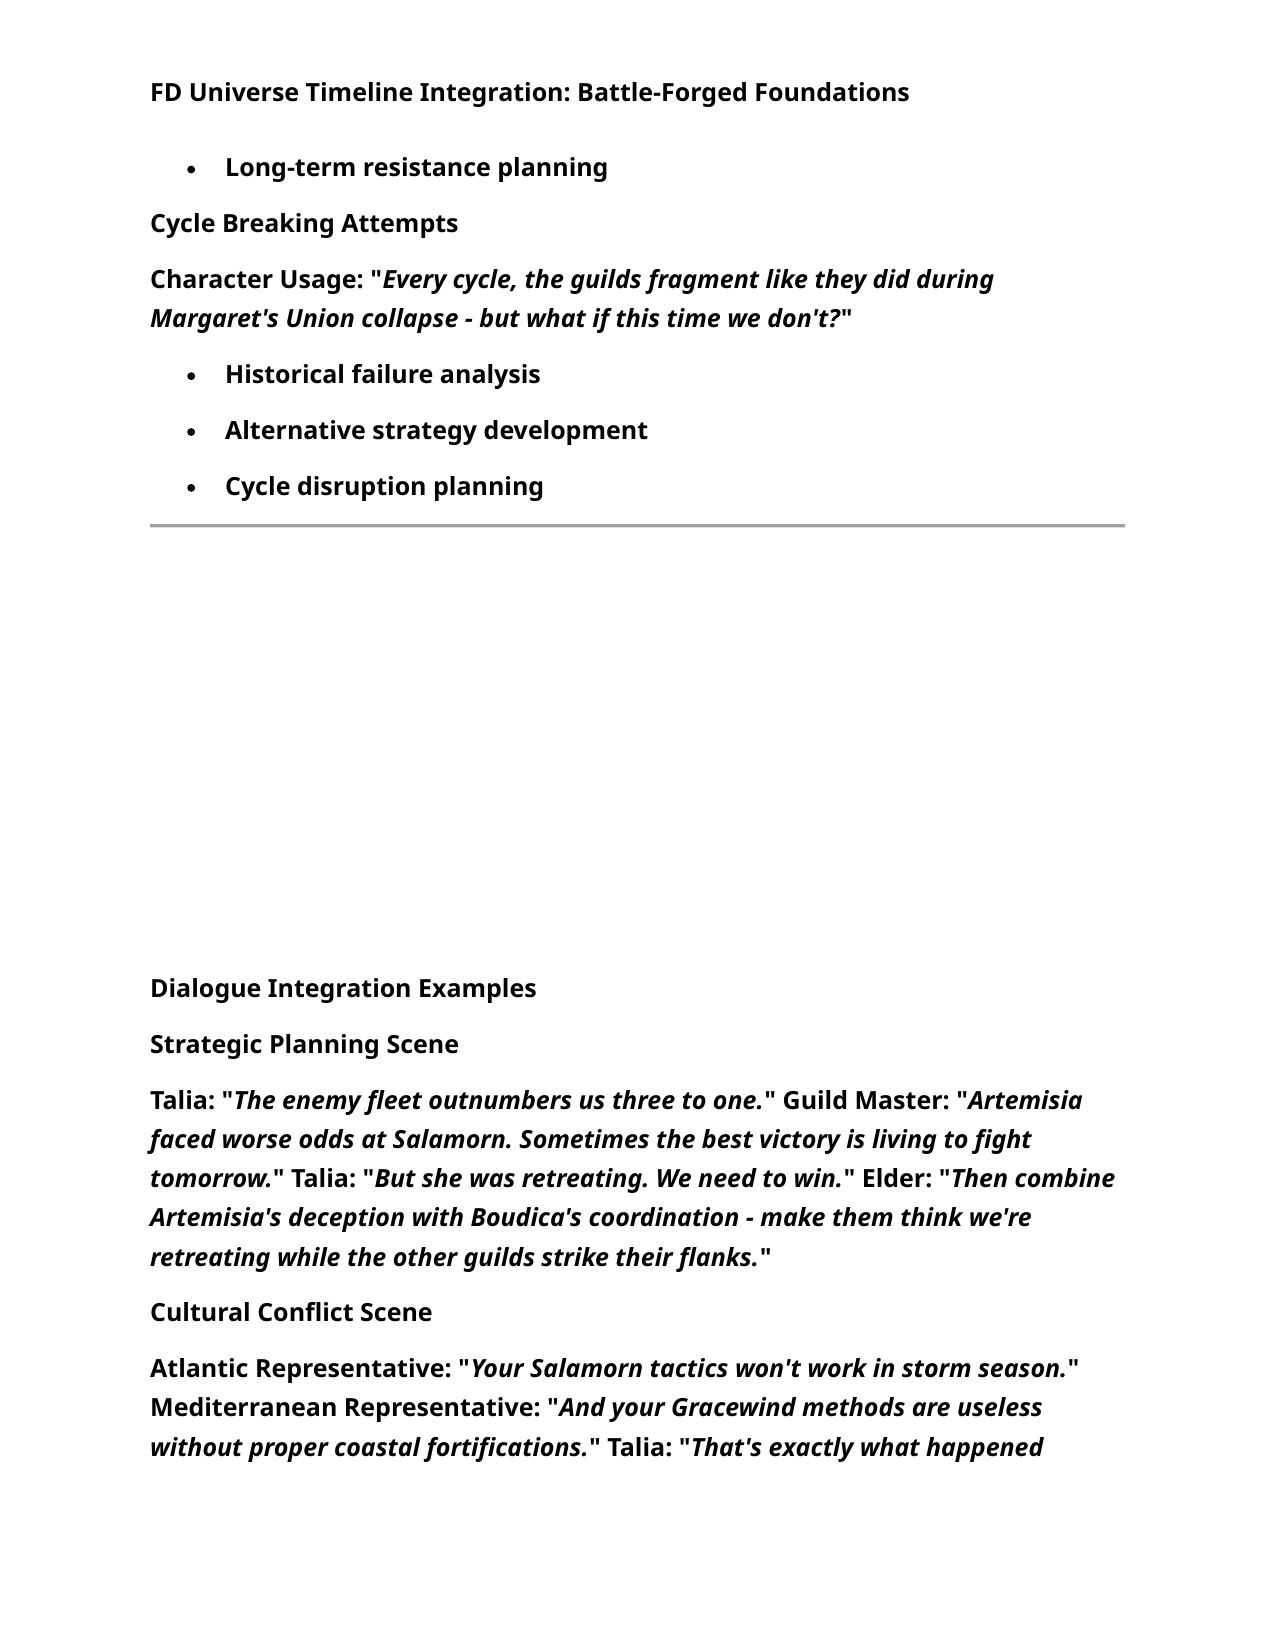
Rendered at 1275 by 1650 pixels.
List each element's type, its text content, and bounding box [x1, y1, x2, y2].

list Alternative strategy development [187, 412, 1125, 447]
list Long-term resistance planning [187, 150, 1125, 184]
list Cycle disruption planning [187, 468, 1125, 502]
list Historical failure analysis [187, 357, 1125, 391]
text Character Usage: "Every cycle, the guilds fragment like they did during Margaret's Union collapse - but what if this time we don't?" [150, 262, 1125, 335]
text Dialogue Integration Examples [150, 971, 1125, 1005]
text Strategic Planning Scene [150, 1027, 1125, 1061]
text Cycle Breaking Attempts [150, 206, 1125, 240]
text Cultural Conflict Scene [150, 1295, 1125, 1329]
text Talia: "The enemy fleet outnumbers us three to one." Guild Master: "Artemisia faced worse odds at Salamorn. Sometimes the best victory is living to fight tomorrow." Talia: "But she was retreating. We need to win." Elder: "Then combine Artemisia's deception with Boudica's coordination - make them think we're retreating while the other guilds strike their flanks." [150, 1082, 1125, 1273]
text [150, 1351, 1125, 1463]
